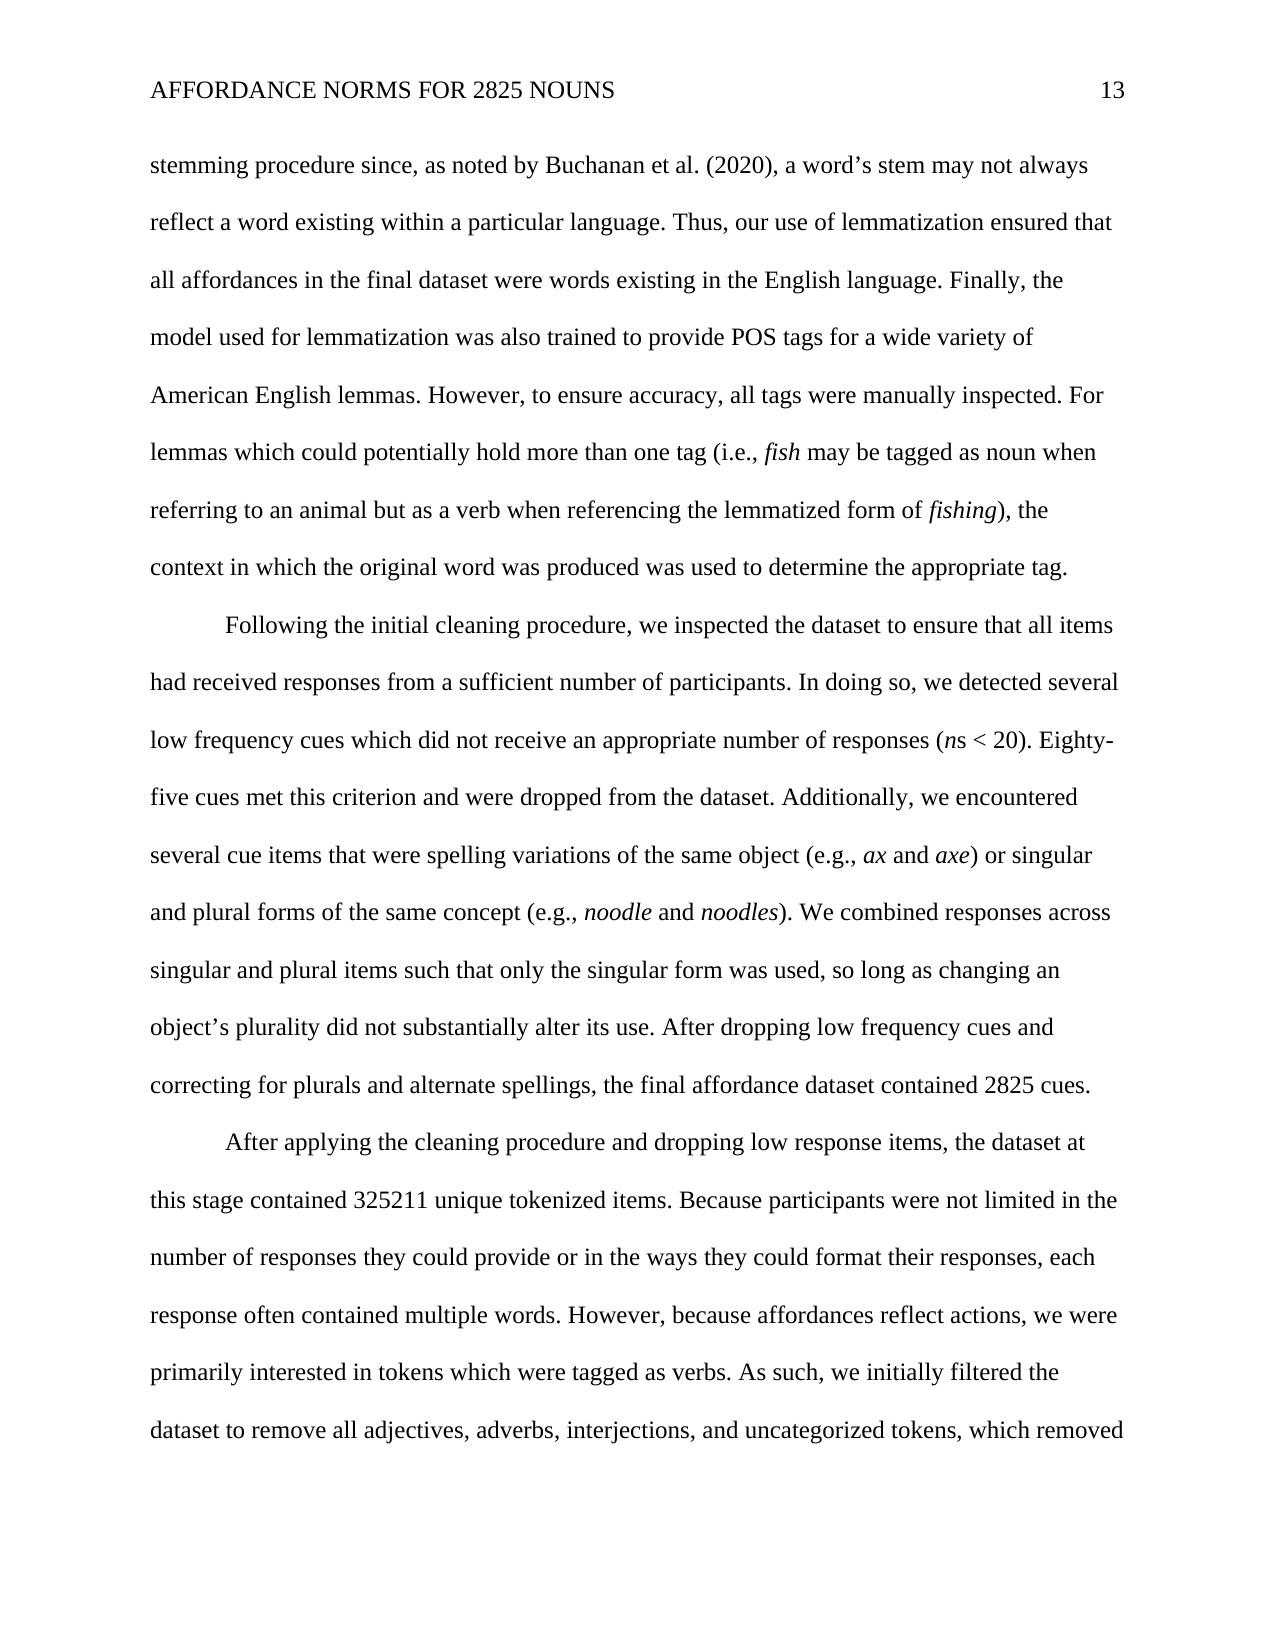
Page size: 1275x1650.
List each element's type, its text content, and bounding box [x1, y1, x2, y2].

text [150, 150, 1125, 581]
text Following the initial cleaning procedure, we inspected the dataset to ensure that all items had received responses from a sufficient number of participants. In doing so, we detected several low frequency cues which did not receive an appropriate number of responses (ns < 20). Eighty-five cues met this criterion and were dropped from the dataset. Additionally, we encountered several cue items that were spelling variations of the same object (e.g., ax and axe) or singular and plural forms of the same concept (e.g., noodle and noodles). We combined responses across singular and plural items such that only the singular form was used, so long as changing an object’s plurality did not substantially alter its use. After dropping low frequency cues and correcting for plurals and alternate spellings, the final affordance dataset contained 2825 cues. [150, 610, 1125, 1099]
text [150, 1127, 1125, 1444]
